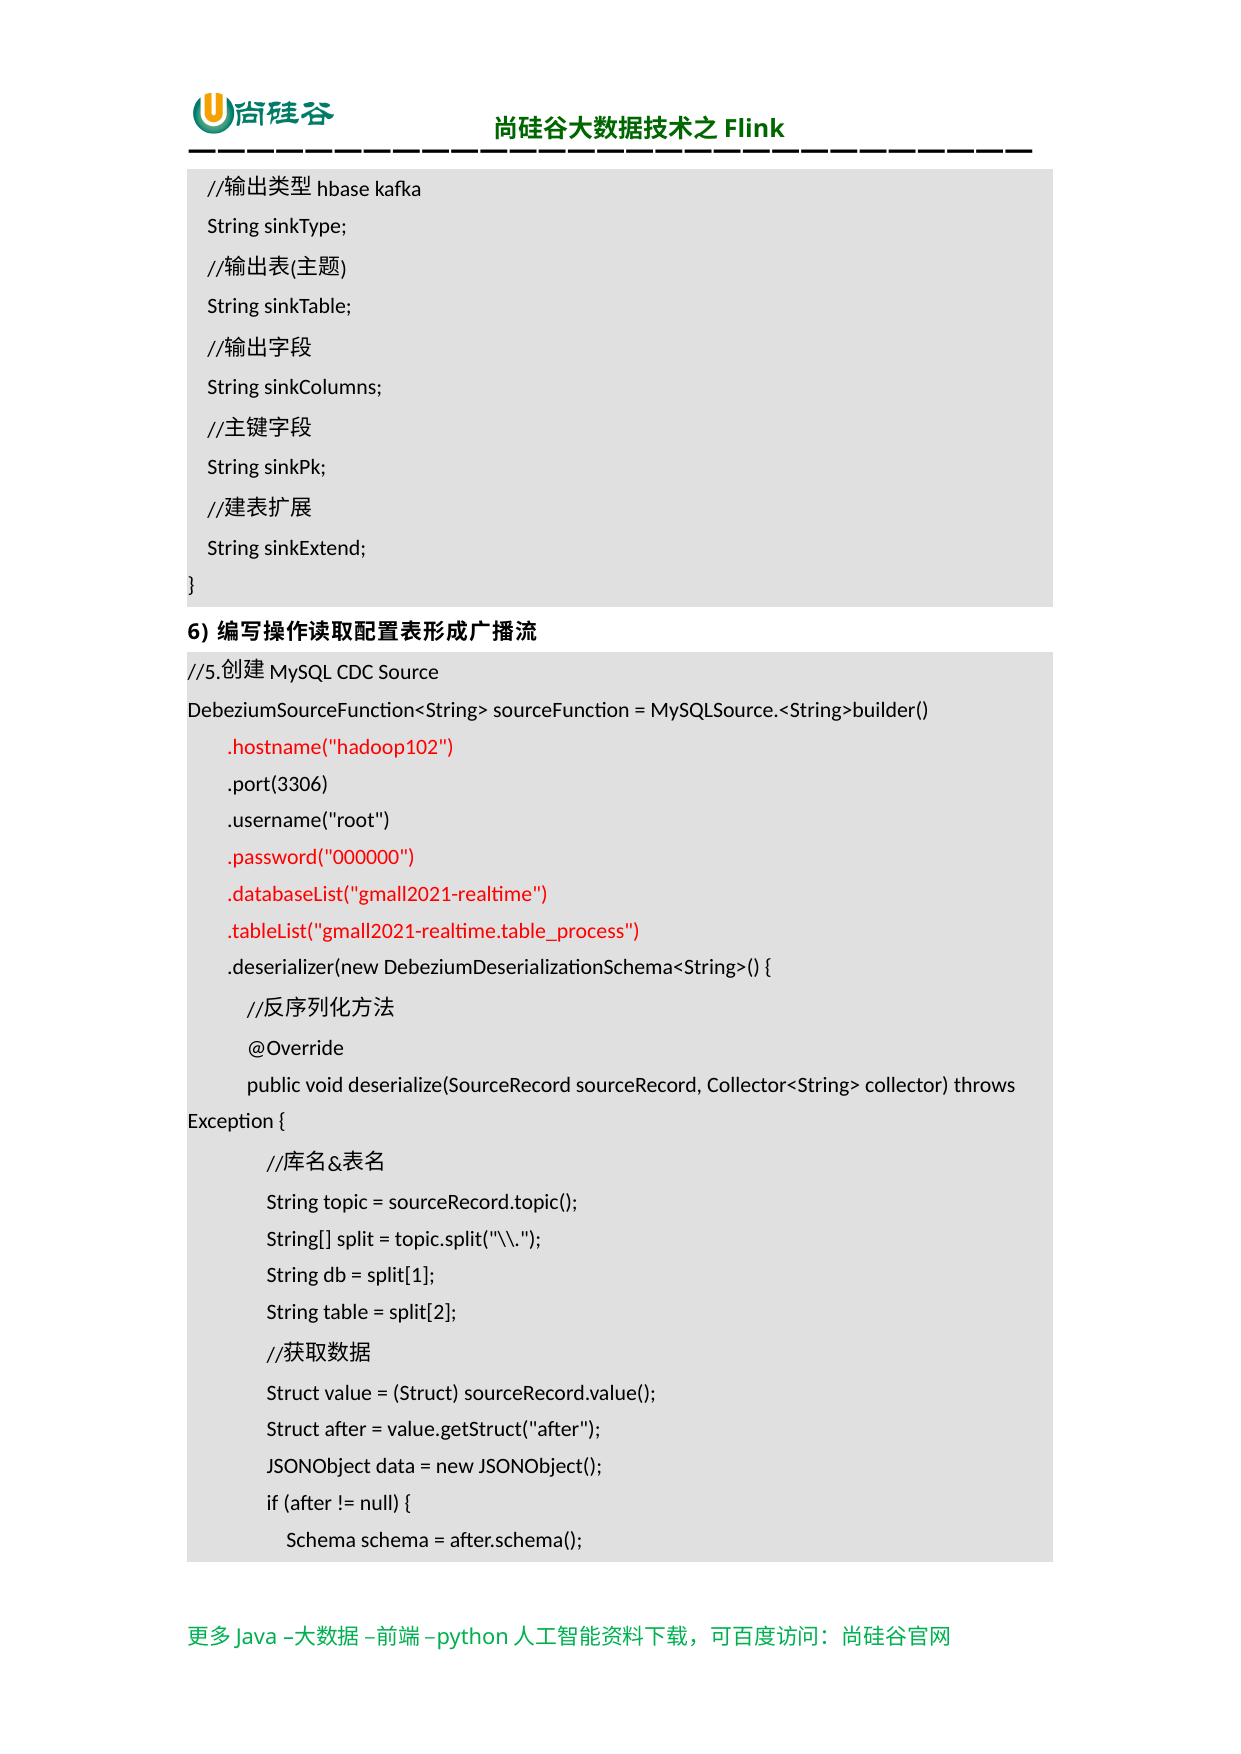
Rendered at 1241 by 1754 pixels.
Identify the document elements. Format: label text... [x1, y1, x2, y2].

text @Override [187, 1034, 1053, 1071]
text //主键字段 [187, 410, 1053, 453]
picture [187, 88, 338, 138]
text JSONObject data = new JSONObject(); [187, 1452, 1053, 1489]
text //获取数据 [187, 1335, 1053, 1379]
text //输出表(主题) [187, 249, 1053, 293]
text } [187, 571, 1053, 607]
text .password("000000") [187, 843, 1053, 880]
subtitle 编写操作读取配置表形成广播流 [187, 614, 1053, 646]
text //建表扩展 [187, 490, 1053, 534]
text .username("root") [187, 806, 1053, 843]
text String[] split = topic.split("\\."); [187, 1225, 1053, 1261]
text String sinkType; [187, 212, 1053, 249]
text //输出类型 hbase kafka [187, 169, 1053, 212]
text String sinkTable; [187, 293, 1053, 329]
text Schema schema = after.schema(); [187, 1526, 1053, 1562]
text String topic = sourceRecord.topic(); [187, 1188, 1053, 1225]
text .databaseList("gmall2021-realtime") [187, 880, 1053, 917]
text if (after != null) { [187, 1489, 1053, 1526]
text .deserializer(new DebeziumDeserializationSchema<String>() { [187, 953, 1053, 990]
text //输出字段 [187, 329, 1053, 373]
text .tableList("gmall2021-realtime.table_process") [187, 917, 1053, 953]
text .hostname("hadoop102") [187, 733, 1053, 770]
text .port(3306) [187, 770, 1053, 806]
text Struct value = (Struct) sourceRecord.value(); [187, 1379, 1053, 1415]
text //5.创建MySQL CDC Source [187, 652, 1053, 696]
text String sinkPk; [187, 453, 1053, 490]
text Struct after = value.getStruct("after"); [187, 1415, 1053, 1452]
text //反序列化方法 [187, 990, 1053, 1034]
text String db = split[1]; [187, 1261, 1053, 1298]
text String sinkExtend; [187, 534, 1053, 571]
text String sinkColumns; [187, 373, 1053, 410]
text //库名&表名 [187, 1144, 1053, 1188]
text DebeziumSourceFunction<String> sourceFunction = MySQLSource.<String>builder() [187, 696, 1053, 733]
text String table = split[2]; [187, 1298, 1053, 1335]
text public void deserialize(SourceRecord sourceRecord, Collector<String> collector) throws Exception { [187, 1071, 1053, 1144]
